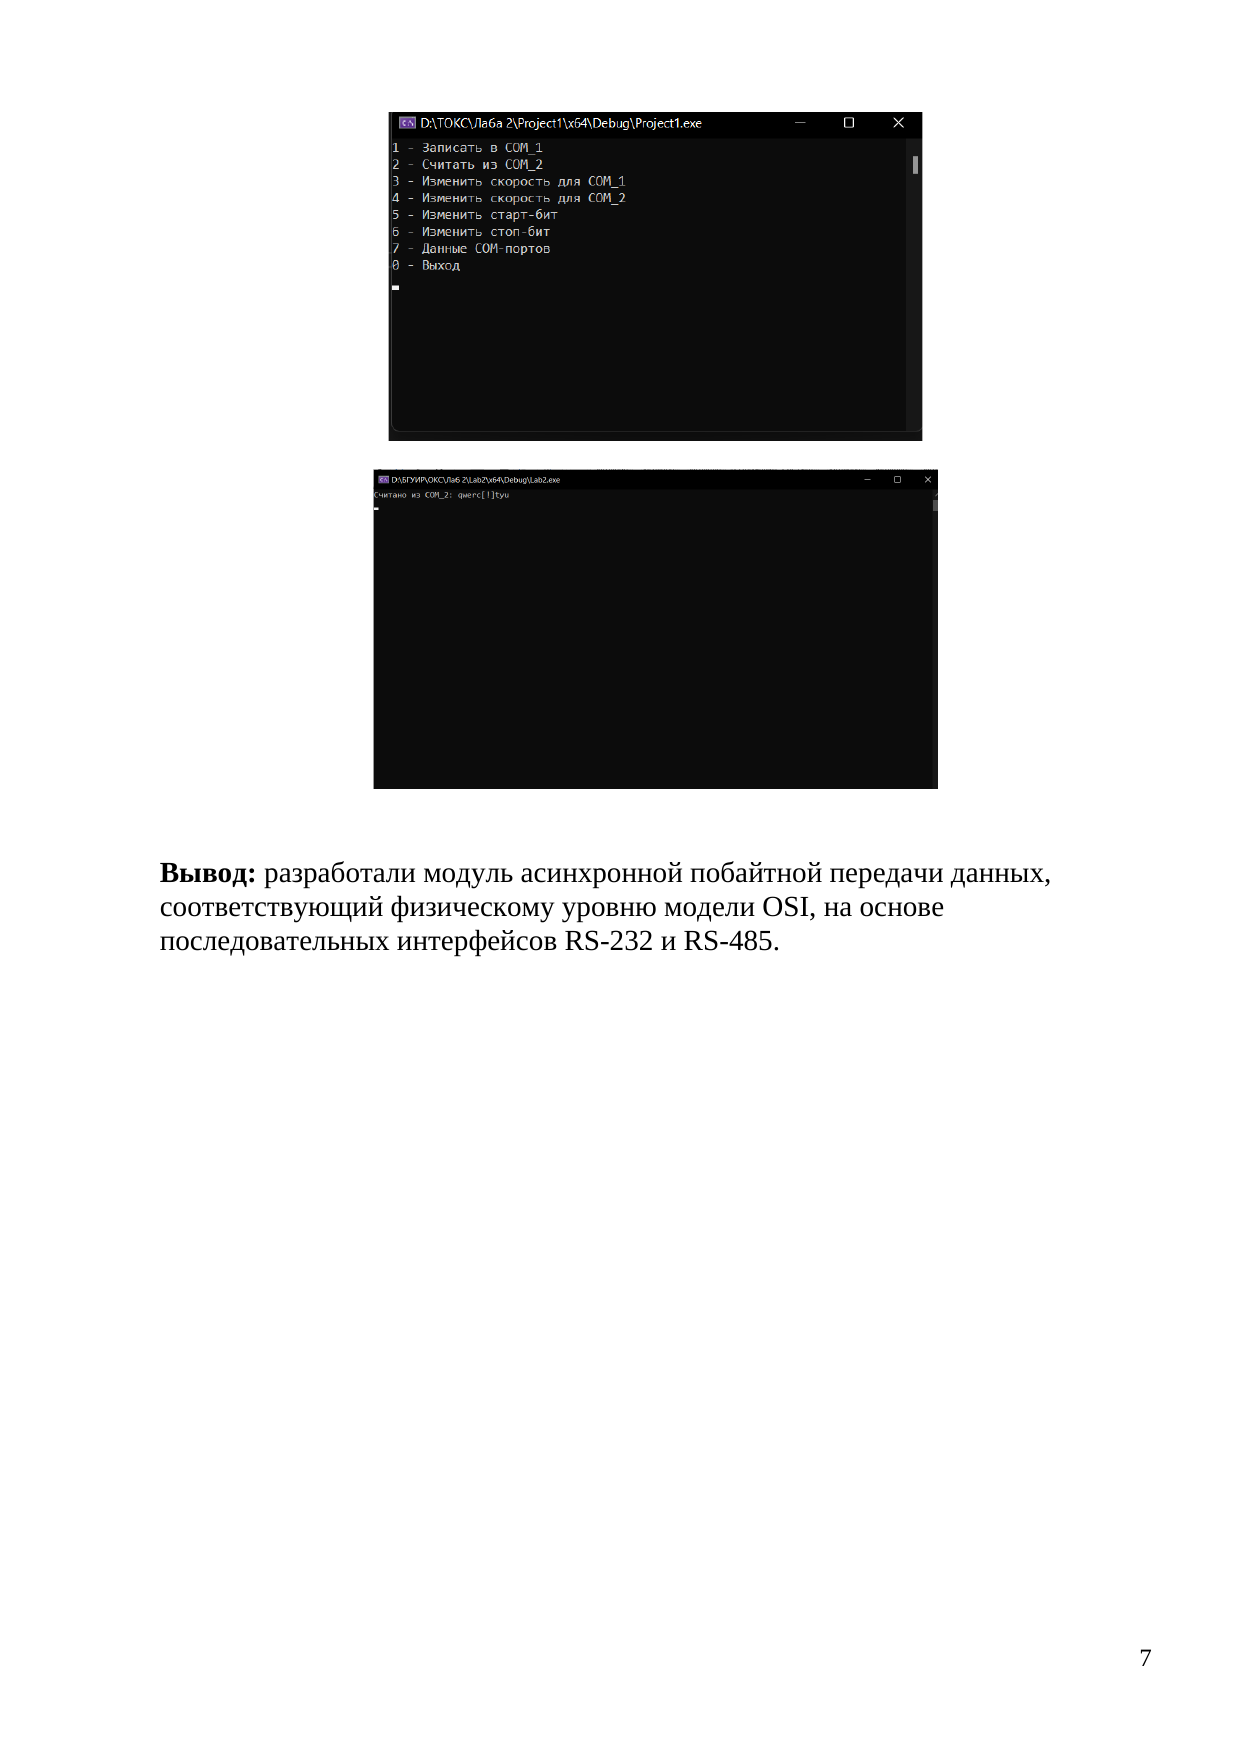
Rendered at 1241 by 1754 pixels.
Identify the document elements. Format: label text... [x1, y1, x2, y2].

text Вывод: разработали модуль асинхронной побайтной передачи данных, соответствующий физическому уровню модели OSI, на основе последовательных интерфейсов RS-232 и RS-485. [159, 856, 1152, 956]
picture [388, 112, 923, 441]
picture [373, 469, 938, 789]
